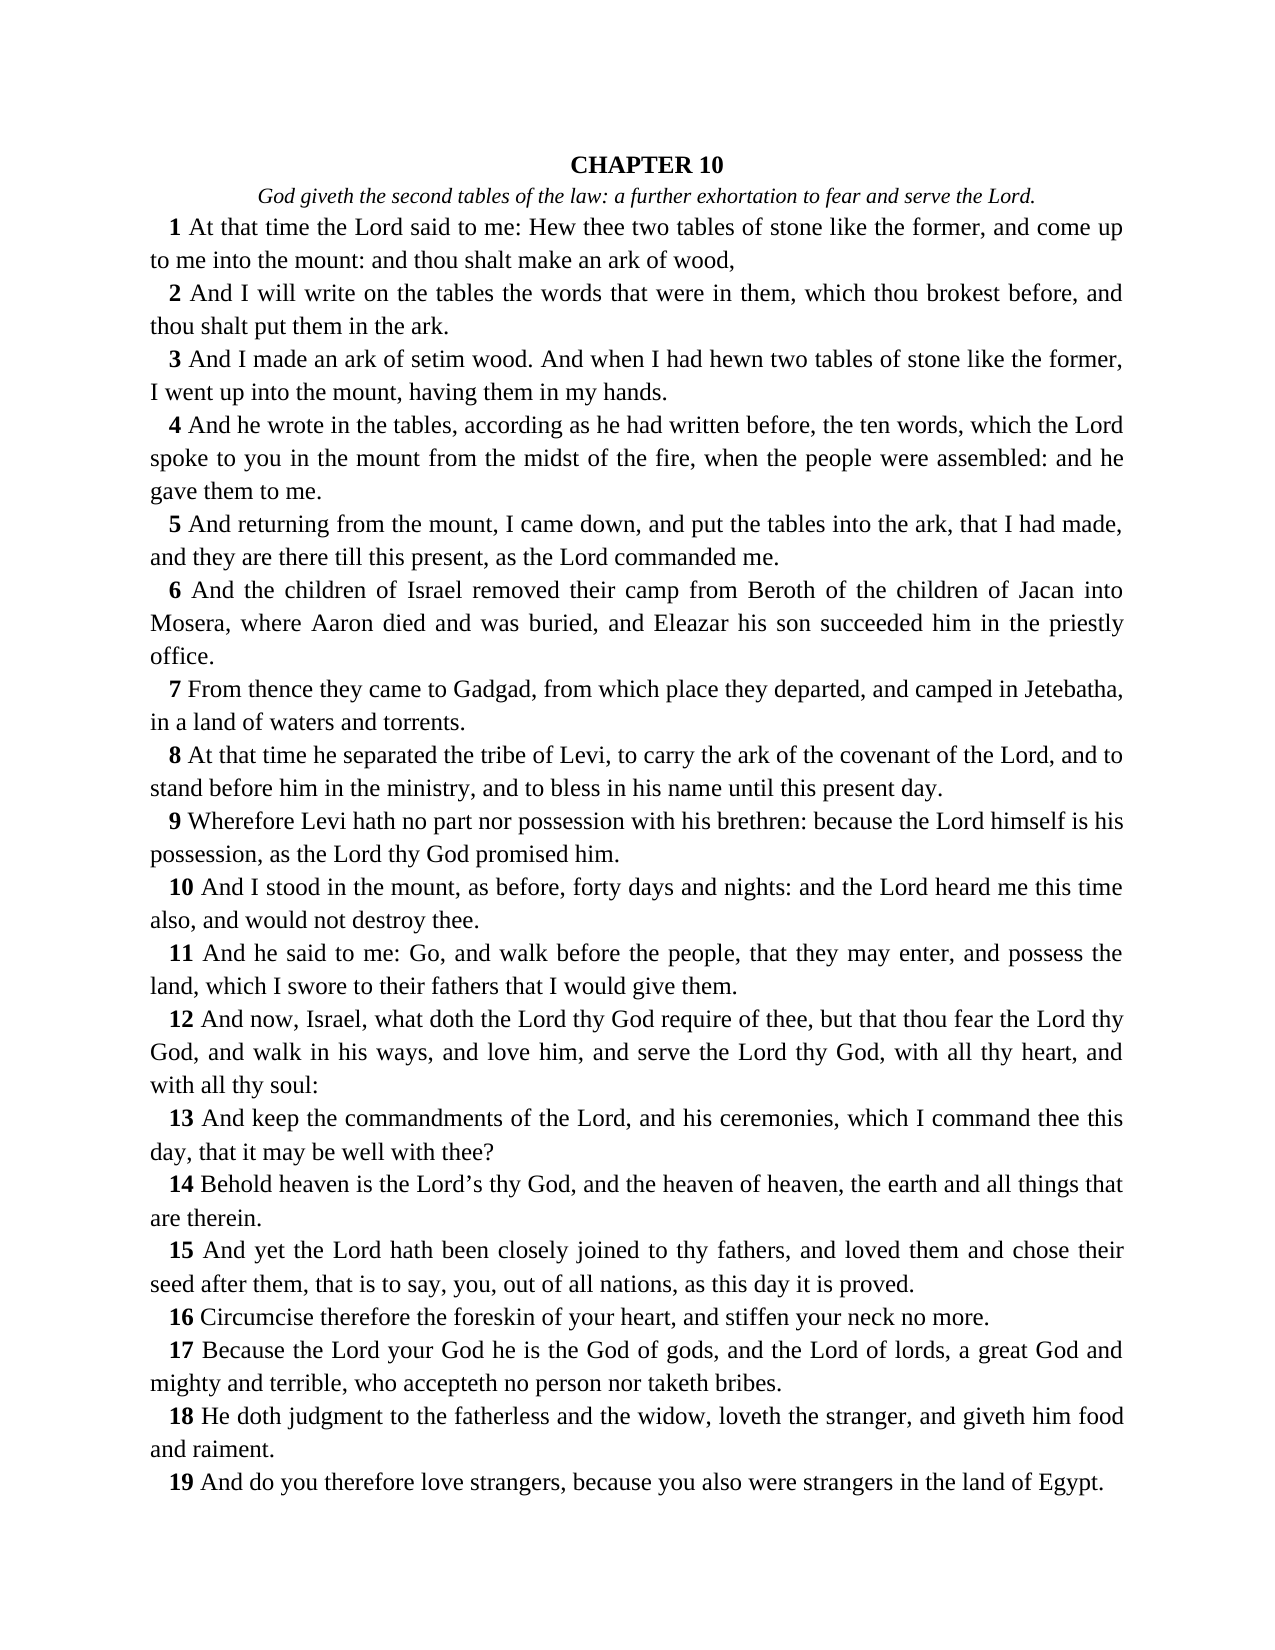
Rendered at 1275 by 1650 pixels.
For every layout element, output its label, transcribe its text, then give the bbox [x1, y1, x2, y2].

text 9 Wherefore Levi hath no part nor possession with his brethren: because the Lord himself is his possession, as the Lord thy God promised him. [150, 806, 1125, 868]
text God giveth the second tables of the law: a further exhortation to fear and serve the Lord. [150, 183, 1125, 208]
text 15 And yet the Lord hath been closely joined to thy fathers, and loved them and chose their seed after them, that is to say, you, out of all nations, as this day it is proved. [150, 1236, 1125, 1297]
text 17 Because the Lord your God he is the God of gods, and the Lord of lords, a great God and mighty and terrible, who accepteth no person nor taketh bribes. [150, 1335, 1125, 1396]
text 12 And now, Israel, what doth the Lord thy God require of thee, but that thou fear the Lord thy God, and walk in his ways, and love him, and serve the Lord thy God, with all thy heart, and with all thy soul: [150, 1004, 1125, 1099]
text 4 And he wrote in the tables, according as he had written before, the ten words, which the Lord spoke to you in the mount from the midst of the fire, when the people were assembled: and he gave them to me. [150, 410, 1125, 505]
text 6 And the children of Israel removed their camp from Beroth of the children of Jacan into Mosera, where Aaron died and was buried, and Eleazar his son succeeded him in the priestly office. [150, 575, 1125, 670]
text CHAPTER 10 [150, 150, 1125, 179]
text 2 And I will write on the tables the words that were in them, which thou brokest before, and thou shalt put them in the ark. [150, 278, 1125, 340]
text 8 At that time he separated the tribe of Levi, to carry the ark of the covenant of the Lord, and to stand before him in the ministry, and to bless in his name until this present day. [150, 740, 1125, 802]
text 19 And do you therefore love strangers, because you also were strangers in the land of Egypt. [150, 1467, 1125, 1496]
text 13 And keep the commandments of the Lord, and his ceremonies, which I command thee this day, that it may be well with thee? [150, 1103, 1125, 1165]
text 11 And he said to me: Go, and walk before the people, that they may enter, and possess the land, which I swore to their fathers that I would give them. [150, 938, 1125, 1000]
text 18 He doth judgment to the fatherless and the widow, loveth the stranger, and giveth him food and raiment. [150, 1401, 1125, 1462]
text 3 And I made an ark of setim wood. And when I had hewn two tables of stone like the former, I went up into the mount, having them in my hands. [150, 344, 1125, 406]
text 10 And I stood in the mount, as before, forty days and nights: and the Lord heard me this time also, and would not destroy thee. [150, 872, 1125, 934]
text 7 From thence they came to Gadgad, from which place they departed, and camped in Jetebatha, in a land of waters and torrents. [150, 674, 1125, 736]
text 16 Circumcise therefore the foreskin of your heart, and stiffen your neck no more. [150, 1302, 1125, 1330]
text 14 Behold heaven is the Lord’s thy God, and the heaven of heaven, the earth and all things that are therein. [150, 1169, 1125, 1231]
text 1 At that time the Lord said to me: Hew thee two tables of stone like the former, and come up to me into the mount: and thou shalt make an ark of wood, [150, 212, 1125, 274]
text 5 And returning from the mount, I came down, and put the tables into the ark, that I had made, and they are there till this present, as the Lord commanded me. [150, 509, 1125, 571]
